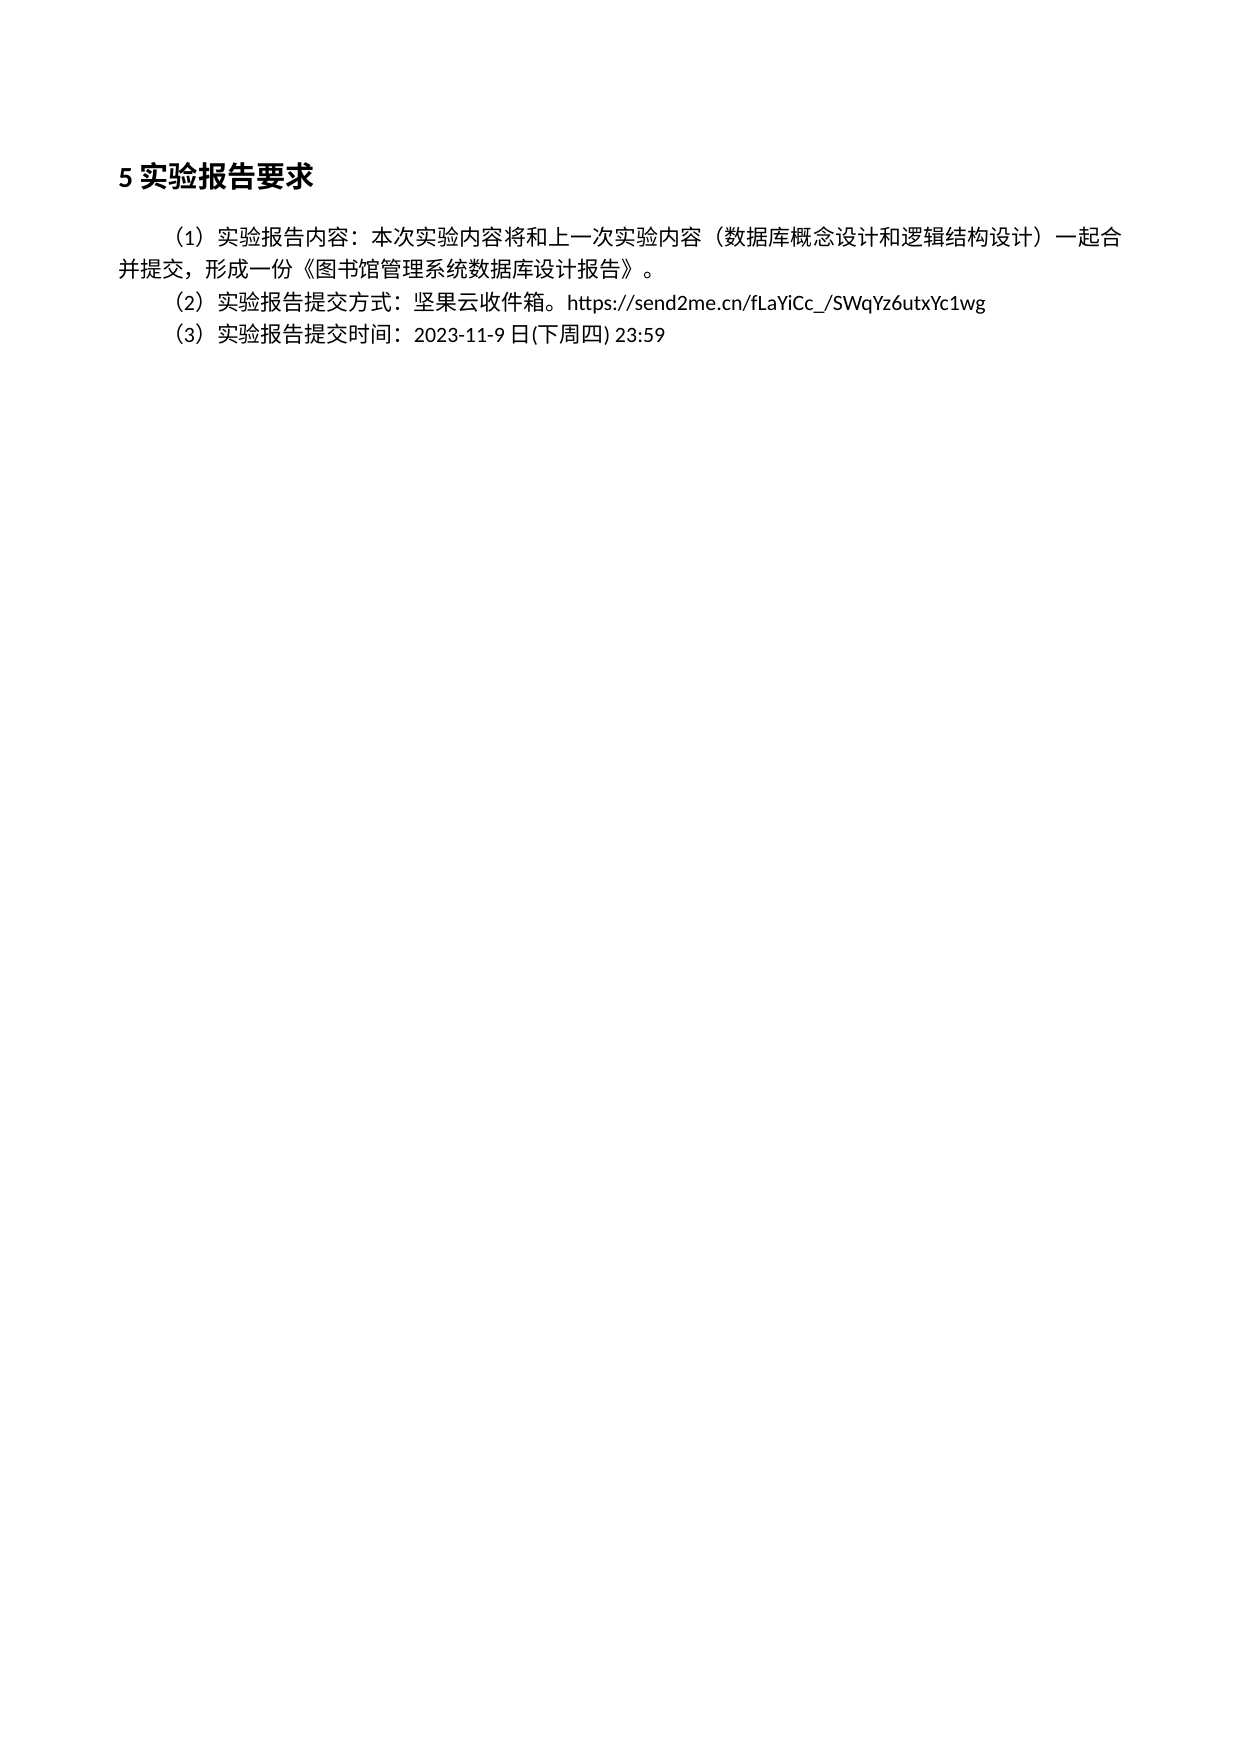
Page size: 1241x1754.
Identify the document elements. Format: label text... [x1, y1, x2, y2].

list 实验报告内容：本次实验内容将和上一次实验内容（数据库概念设计和逻辑结构设计）一起合并提交，形成一份《图书馆管理系统数据库设计报告》。 [118, 219, 1122, 284]
list 实验报告提交方式：坚果云收件箱。https://send2me.cn/fLaYiCc_/SWqYz6utxYc1wg [118, 284, 1122, 317]
list 实验报告提交时间：2023-11-9日(下周四) 23:59 [118, 317, 1122, 349]
subtitle 5 实验报告要求 [118, 142, 1122, 207]
